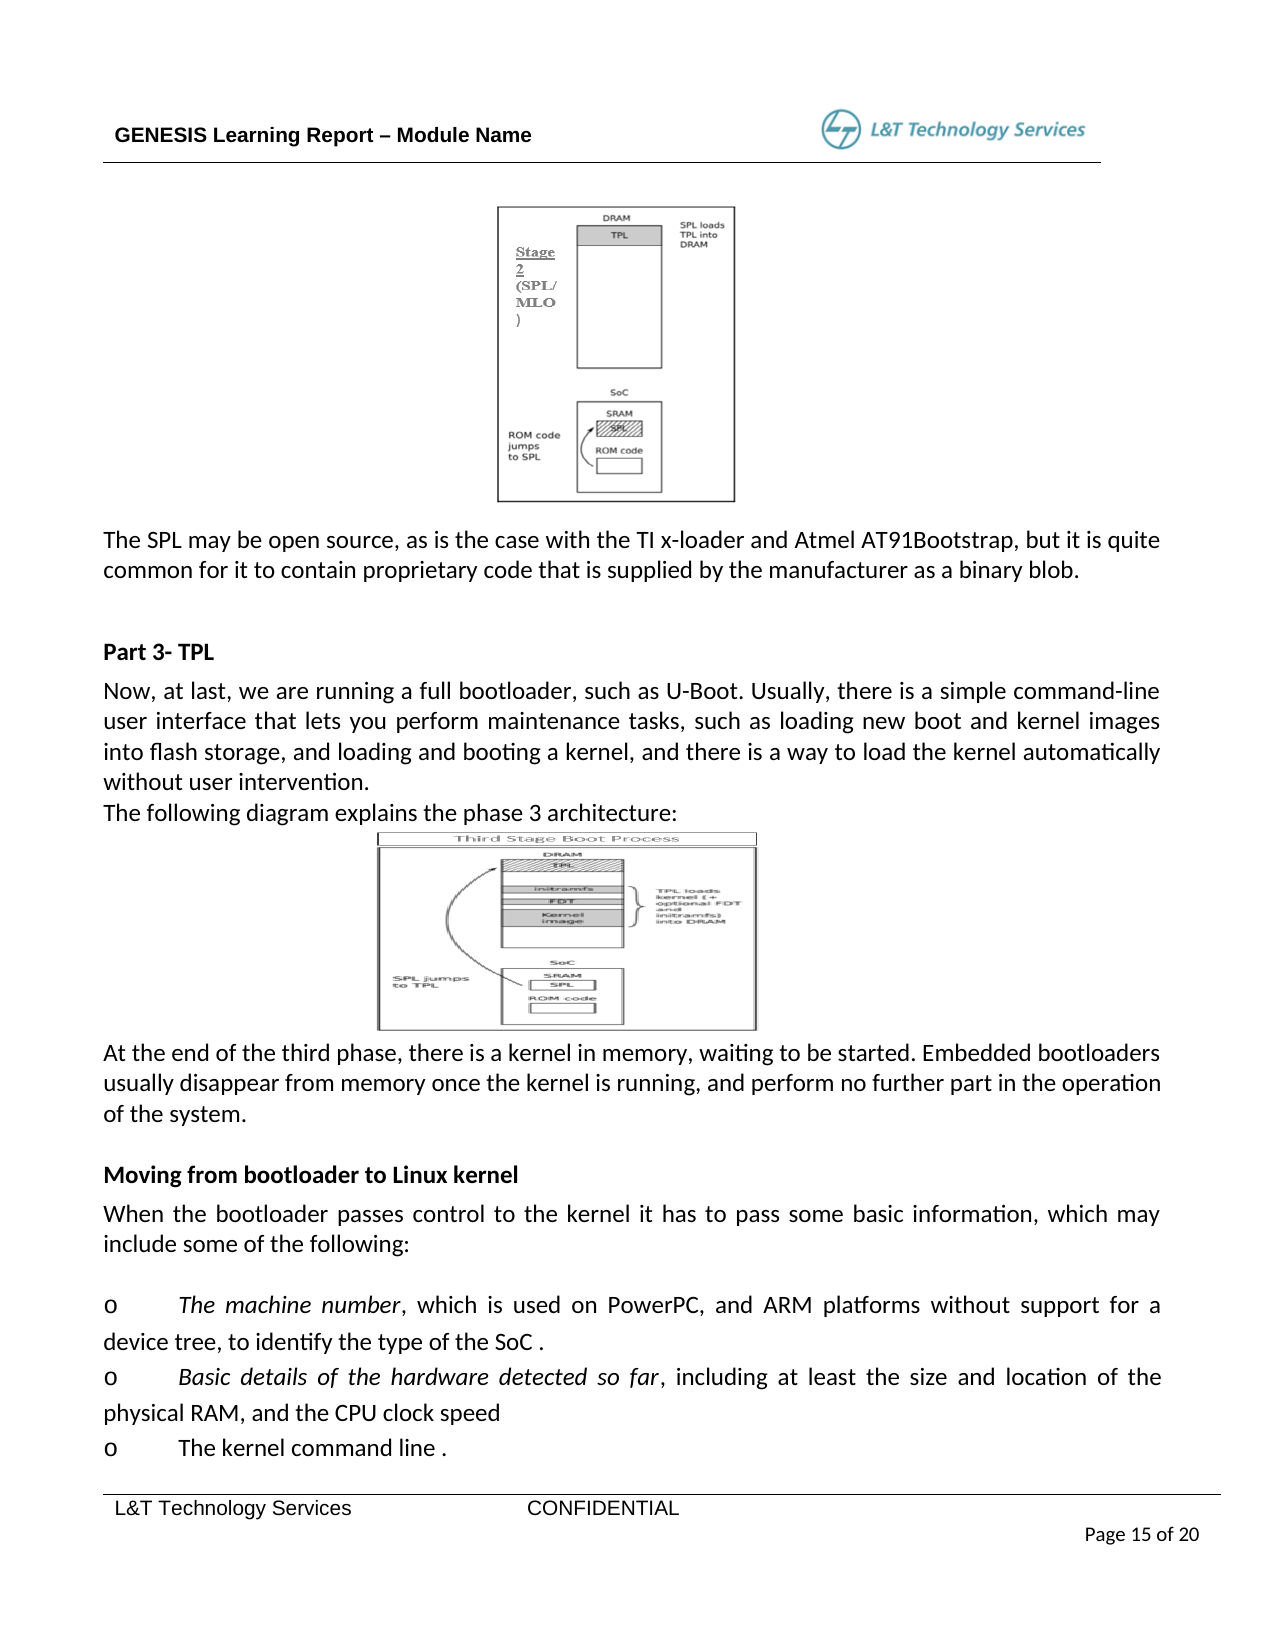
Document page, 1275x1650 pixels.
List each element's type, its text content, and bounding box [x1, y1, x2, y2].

text At the end of the third phase, there is a kernel in memory, waiting to be started. Embedded bootloaders usually disappear from memory once the kernel is running, and perform no further part in the operation of the system. [103, 1037, 1162, 1128]
subtitle Moving from bootloader to Linux kernel [103, 1159, 1162, 1189]
text Now, at last, we are running a full bootloader, such as U-Boot. Usually, there is a simple command-line user interface that lets you perform maintenance tasks, such as loading new boot and kernel images into flash storage, and loading and booting a kernel, and there is a way to load the kernel automatically without user intervention. [103, 675, 1162, 797]
text When the bootloader passes control to the kernel it has to pass some basic information, which may include some of the following: [103, 1198, 1162, 1259]
text The SPL may be open source, as is the case with the TI x-loader and Atmel AT91Bootstrap, but it is quite common for it to contain proprietary code that is supplied by the manufacturer as a binary blob. [103, 524, 1162, 585]
list The kernel command line . [103, 1432, 1162, 1464]
text The following diagram explains the phase 3 architecture: [103, 797, 1162, 828]
picture [363, 827, 770, 1037]
picture [471, 186, 764, 524]
list Basic details of the hardware detected so far, including at least the size and location of the physical RAM, and the CPU clock speed [103, 1361, 1162, 1427]
list The machine number, which is used on PowerPC, and ARM platforms without support for a device tree, to identify the type of the SoC . [103, 1289, 1162, 1356]
subtitle Part 3- TPL [103, 636, 1162, 667]
